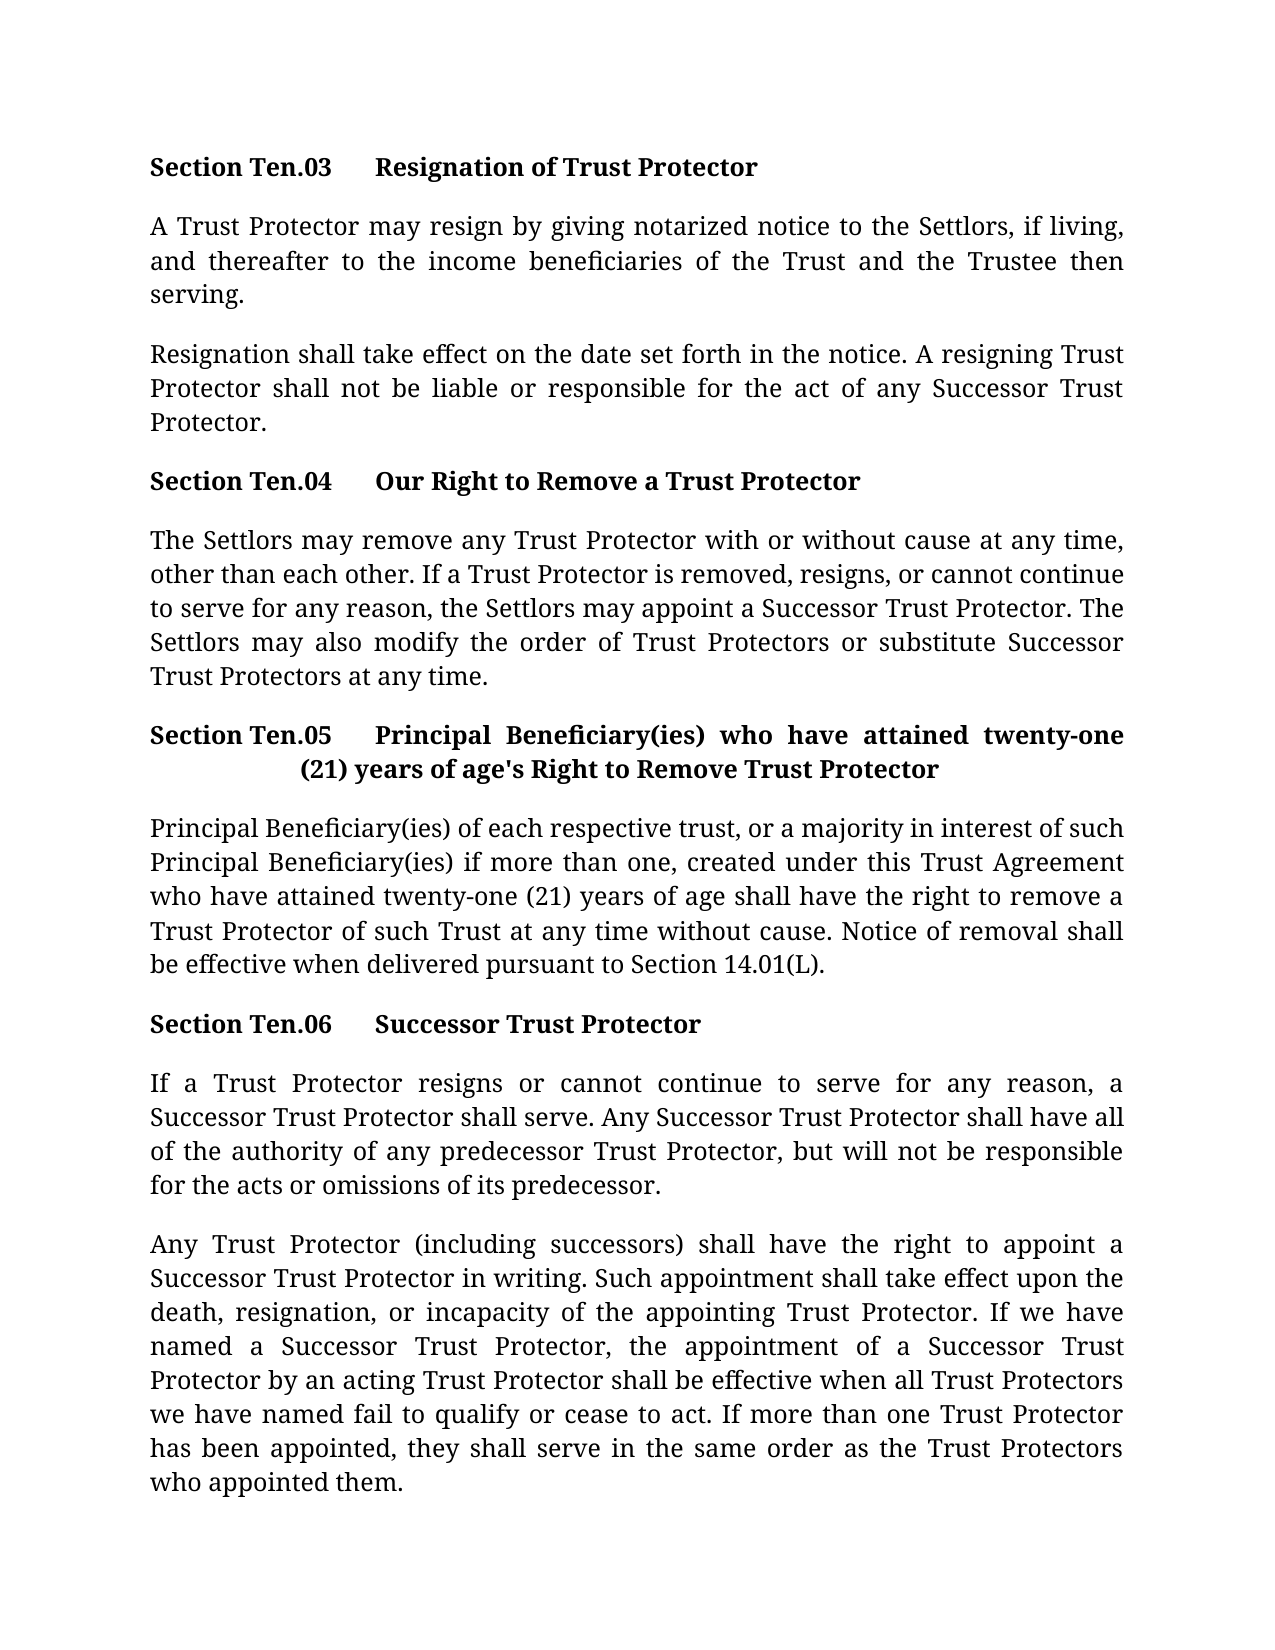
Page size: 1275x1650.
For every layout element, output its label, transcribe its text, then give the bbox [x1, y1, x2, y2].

subtitle Resignation of Trust Protector [150, 150, 1125, 184]
text Principal Beneficiary(ies) of each respective trust, or a majority in interest of such Principal Beneficiary(ies) if more than one, created under this Trust Agreement who have attained twenty-one (21) years of age shall have the right to remove a Trust Protector of such Trust at any time without cause. Notice of removal shall be effective when delivered pursuant to Section 14.01(L). [150, 811, 1125, 981]
text A Trust Protector may resign by giving notarized notice to the Settlors, if living, and thereafter to the income beneficiaries of the Trust and the Trustee then serving. [150, 209, 1125, 311]
text Any Trust Protector (including successors) shall have the right to appoint a Successor Trust Protector in writing. Such appointment shall take effect upon the death, resignation, or incapacity of the appointing Trust Protector. If we have named a Successor Trust Protector, the appointment of a Successor Trust Protector by an acting Trust Protector shall be effective when all Trust Protectors we have named fail to qualify or cease to act. If more than one Trust Protector has been appointed, they shall serve in the same order as the Trust Protectors who appointed them. [150, 1227, 1125, 1499]
subtitle Principal Beneficiary(ies) who have attained twenty-one (21) years of age's Right to Remove Trust Protector [150, 718, 1125, 786]
text If a Trust Protector resigns or cannot continue to serve for any reason, a Successor Trust Protector shall serve. Any Successor Trust Protector shall have all of the authority of any predecessor Trust Protector, but will not be responsible for the acts or omissions of its predecessor. [150, 1065, 1125, 1202]
subtitle Successor Trust Protector [150, 1006, 1125, 1040]
subtitle Our Right to Remove a Trust Protector [150, 463, 1125, 497]
text Resignation shall take effect on the date set forth in the notice. A resigning Trust Protector shall not be liable or responsible for the act of any Successor Trust Protector. [150, 336, 1125, 438]
text The Settlors may remove any Trust Protector with or without cause at any time, other than each other. If a Trust Protector is removed, resigns, or cannot continue to serve for any reason, the Settlors may appoint a Successor Trust Protector. The Settlors may also modify the order of Trust Protectors or substitute Successor Trust Protectors at any time. [150, 522, 1125, 693]
